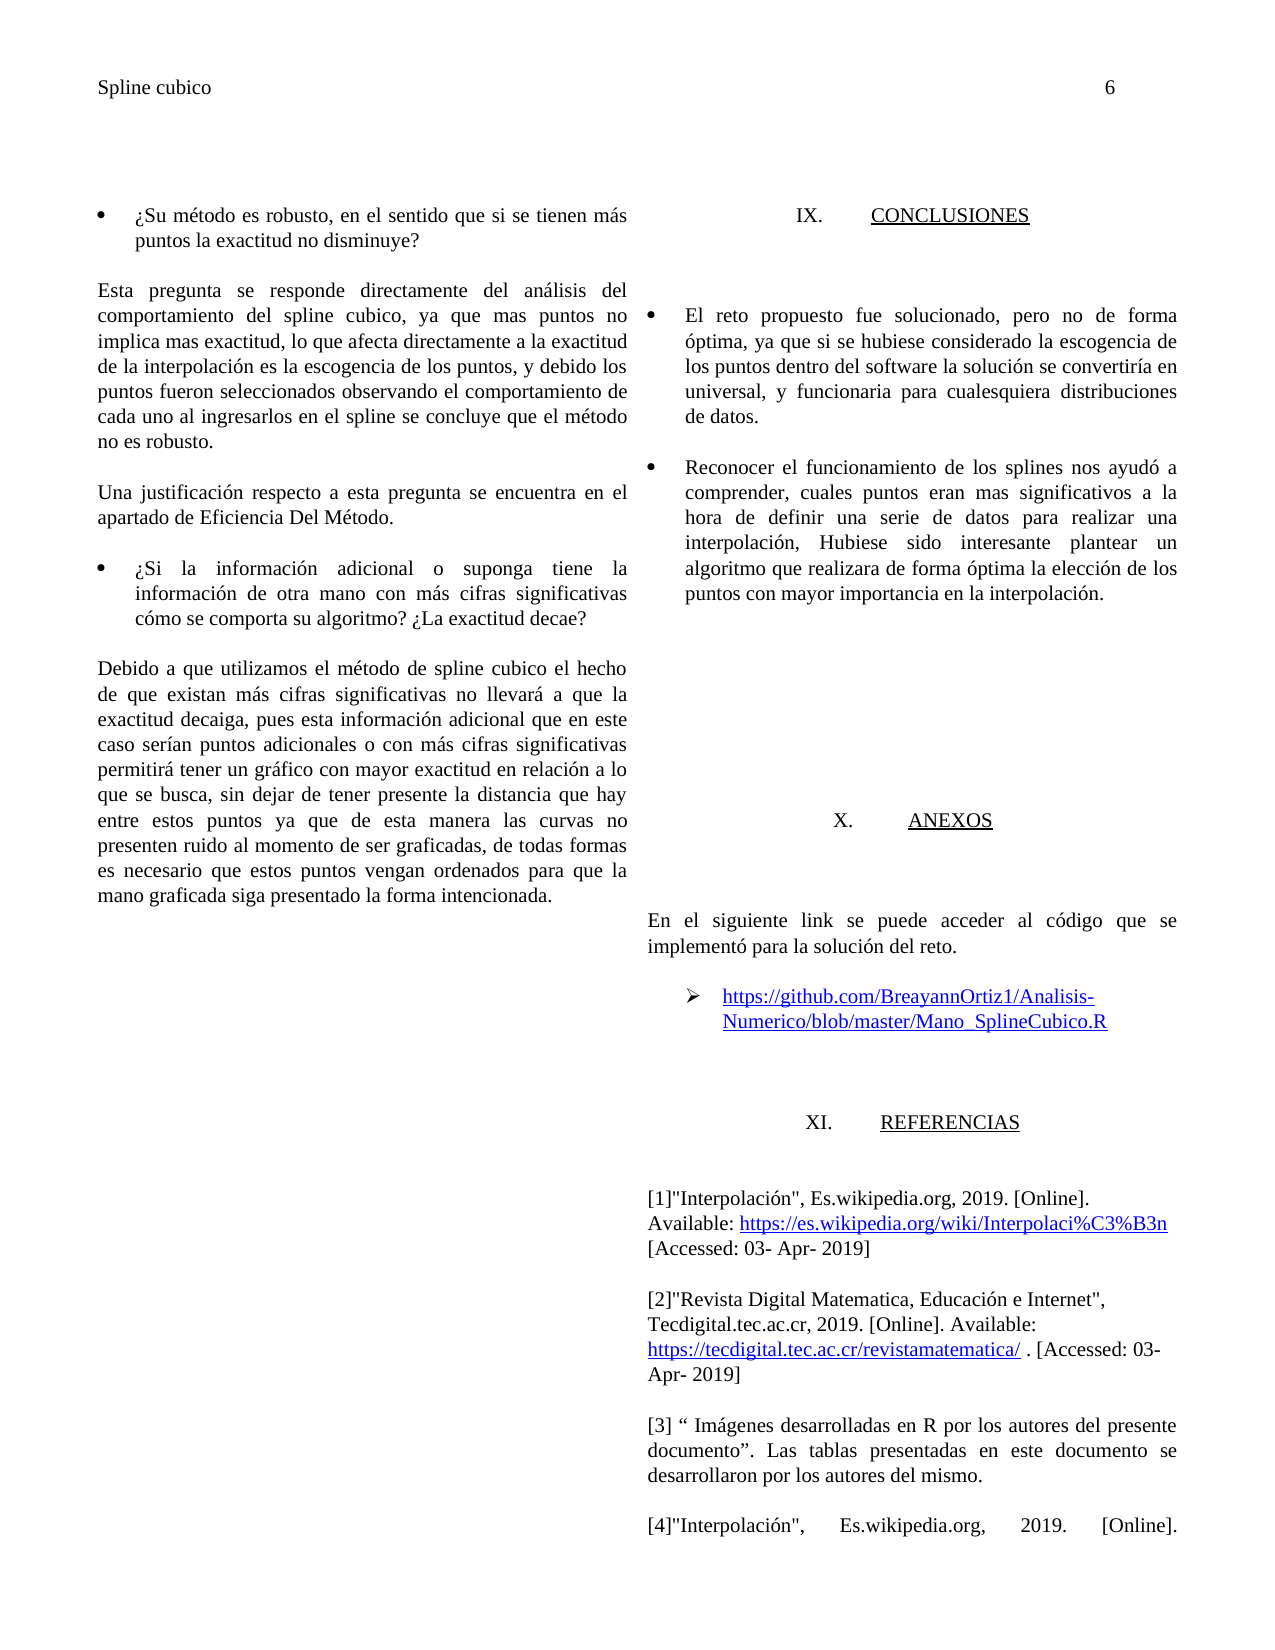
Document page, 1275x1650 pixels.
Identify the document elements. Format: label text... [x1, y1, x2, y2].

text [1]"Interpolación", Es.wikipedia.org, 2019. [Online]. Available: https://es.wikipedia.org/wiki/Interpolaci%C3%B3n [Accessed: 03- Apr- 2019] [647, 1186, 1178, 1260]
list ANEXOS [647, 807, 1178, 832]
text Una justificación respecto a esta pregunta se encuentra en el apartado de Eficiencia Del Método. [97, 480, 628, 529]
list Reconocer el funcionamiento de los splines nos ayudó a comprender, cuales puntos eran mas significativos a la hora de definir una serie de datos para realizar una interpolación, Hubiese sido interesante plantear un algoritmo que realizara de forma óptima la elección de los puntos con mayor importancia en la interpolación. [647, 454, 1178, 605]
list ¿Su método es robusto, en el sentido que si se tienen más puntos la exactitud no disminuye? [97, 202, 628, 252]
list CONCLUSIONES [647, 202, 1178, 227]
text Esta pregunta se responde directamente del análisis del comportamiento del spline cubico, ya que mas puntos no implica mas exactitud, lo que afecta directamente a la exactitud de la interpolación es la escogencia de los puntos, y debido los puntos fueron seleccionados observando el comportamiento de cada uno al ingresarlos en el spline se concluye que el método no es robusto. [97, 278, 628, 453]
text En el siguiente link se puede acceder al código que se implementó para la solución del reto. [647, 908, 1178, 958]
list El reto propuesto fue solucionado, pero no de forma óptima, ya que si se hubiese considerado la escogencia de los puntos dentro del software la solución se convertiría en universal, y funcionaria para cualesquiera distribuciones de datos. [647, 303, 1178, 428]
list REFERENCIAS [647, 1110, 1178, 1134]
text Debido a que utilizamos el método de spline cubico el hecho de que existan más cifras significativas no llevará a que la exactitud decaiga, pues esta información adicional que en este caso serían puntos adicionales o con más cifras significativas permitirá tener un gráfico con mayor exactitud en relación a lo que se busca, sin dejar de tener presente la distancia que hay entre estos puntos ya que de esta manera las curvas no presenten ruido al momento de ser graficadas, de todas formas es necesario que estos puntos vengan ordenados para que la mano graficada siga presentado la forma intencionada. [97, 656, 628, 907]
text [3] “ Imágenes desarrolladas en R por los autores del presente documento”. Las tablas presentadas en este documento se desarrollaron por los autores del mismo. [647, 1412, 1178, 1487]
list https://github.com/BreayannOrtiz1/Analisis-Numerico/blob/master/Mano_SplineCubico.R [685, 984, 1178, 1033]
text [4]"Interpolación", Es.wikipedia.org, 2019. [Online]. Available: https://es.wikipedia.org/wiki/Interpolaci%C3%B3n [Accessed: 03- Apr- 2019] [647, 1513, 1178, 1537]
text [2]"Revista Digital Matematica, Educación e Internet", Tecdigital.tec.ac.cr, 2019. [Online]. Available: https://tecdigital.tec.ac.cr/revistamatematica/ . [Accessed: 03- Apr- 2019] [647, 1286, 1178, 1386]
list ¿Si la información adicional o suponga tiene la información de otra mano con más cifras significativas cómo se comporta su algoritmo? ¿La exactitud decae? [97, 555, 628, 630]
